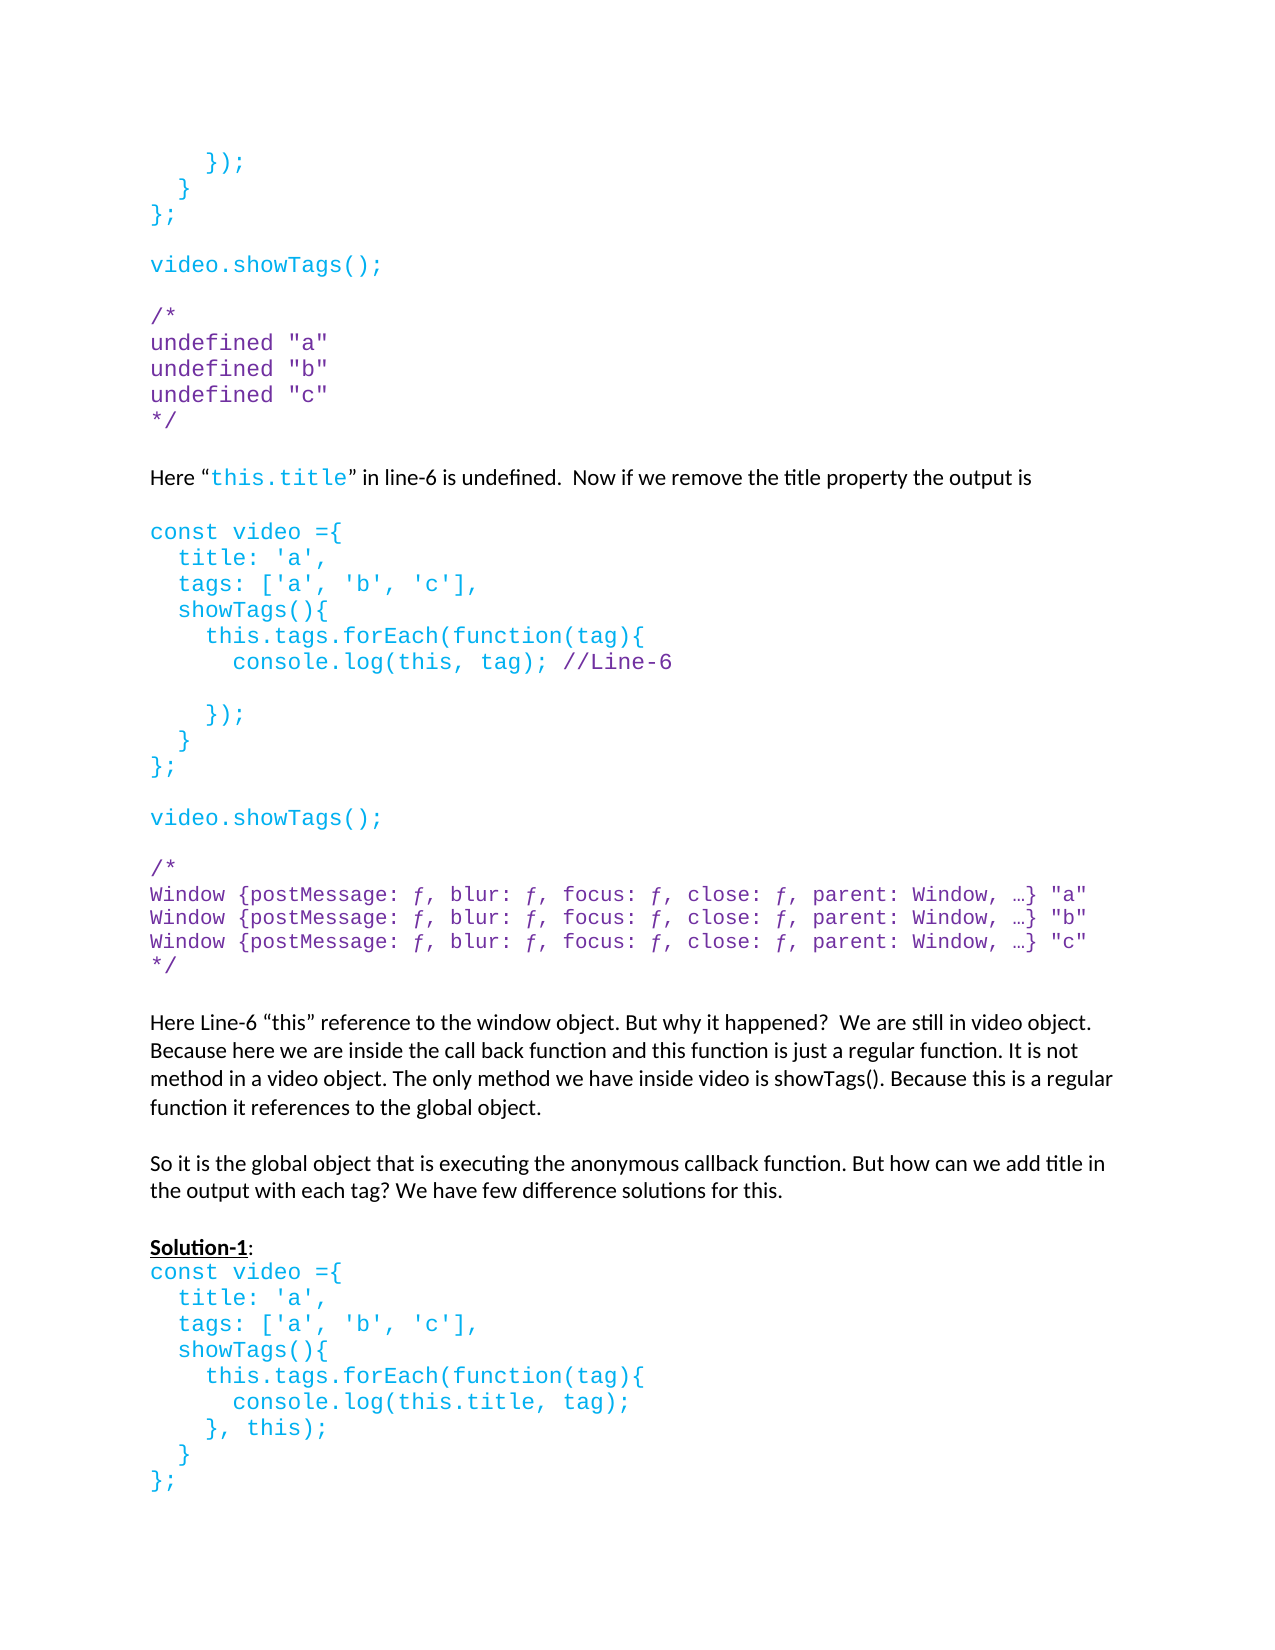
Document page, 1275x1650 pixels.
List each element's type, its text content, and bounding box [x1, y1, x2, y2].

text }; [150, 202, 1125, 228]
text showTags(){ [150, 1338, 1125, 1364]
text Here Line-6 “this” reference to the window object. But why it happened? We are still in video object. Because here we are inside the call back function and this function is just a regular function. It is not method in a video object. The only method we have inside video is showTags(). Because this is a regular function it references to the global object. [150, 1008, 1125, 1121]
text Window {postMessage: ƒ, blur: ƒ, focus: ƒ, close: ƒ, parent: Window, …} "c" [150, 931, 1125, 954]
text undefined "c" [150, 383, 1125, 409]
text */ [150, 954, 1125, 981]
text }; [150, 1468, 1125, 1494]
text title: 'a', [150, 1287, 1125, 1313]
text tags: ['a', 'b', 'c'], [150, 572, 1125, 598]
text undefined "a" [150, 332, 1125, 357]
text this.tags.forEach(function(tag){ [150, 624, 1125, 650]
text this.tags.forEach(function(tag){ [150, 1364, 1125, 1390]
text /* [150, 306, 1125, 332]
text console.log(this, tag); //Line-6 [150, 650, 1125, 676]
text }, this); [150, 1416, 1125, 1442]
text console.log(this.title, tag); [150, 1390, 1125, 1416]
text Window {postMessage: ƒ, blur: ƒ, focus: ƒ, close: ƒ, parent: Window, …} "b" [150, 907, 1125, 931]
text Window {postMessage: ƒ, blur: ƒ, focus: ƒ, close: ƒ, parent: Window, …} "a" [150, 884, 1125, 907]
text /* [150, 858, 1125, 884]
text video.showTags(); [150, 806, 1125, 832]
text Solution-1: [150, 1233, 1125, 1261]
text } [150, 728, 1125, 754]
text showTags(){ [150, 598, 1125, 624]
text }); [150, 150, 1125, 176]
text const video ={ [150, 521, 1125, 546]
text undefined "b" [150, 357, 1125, 383]
text So it is the global object that is executing the anonymous callback function. But how can we add title in the output with each tag? We have few difference solutions for this. [150, 1149, 1125, 1205]
text } [150, 176, 1125, 202]
text } [150, 1442, 1125, 1468]
text */ [150, 409, 1125, 435]
text const video ={ [150, 1261, 1125, 1287]
text title: 'a', [150, 546, 1125, 572]
text }); [150, 702, 1125, 728]
text }; [150, 754, 1125, 780]
text video.showTags(); [150, 254, 1125, 280]
text tags: ['a', 'b', 'c'], [150, 1313, 1125, 1338]
text Here “this.title” in line-6 is undefined. Now if we remove the title property the output is [150, 463, 1125, 492]
